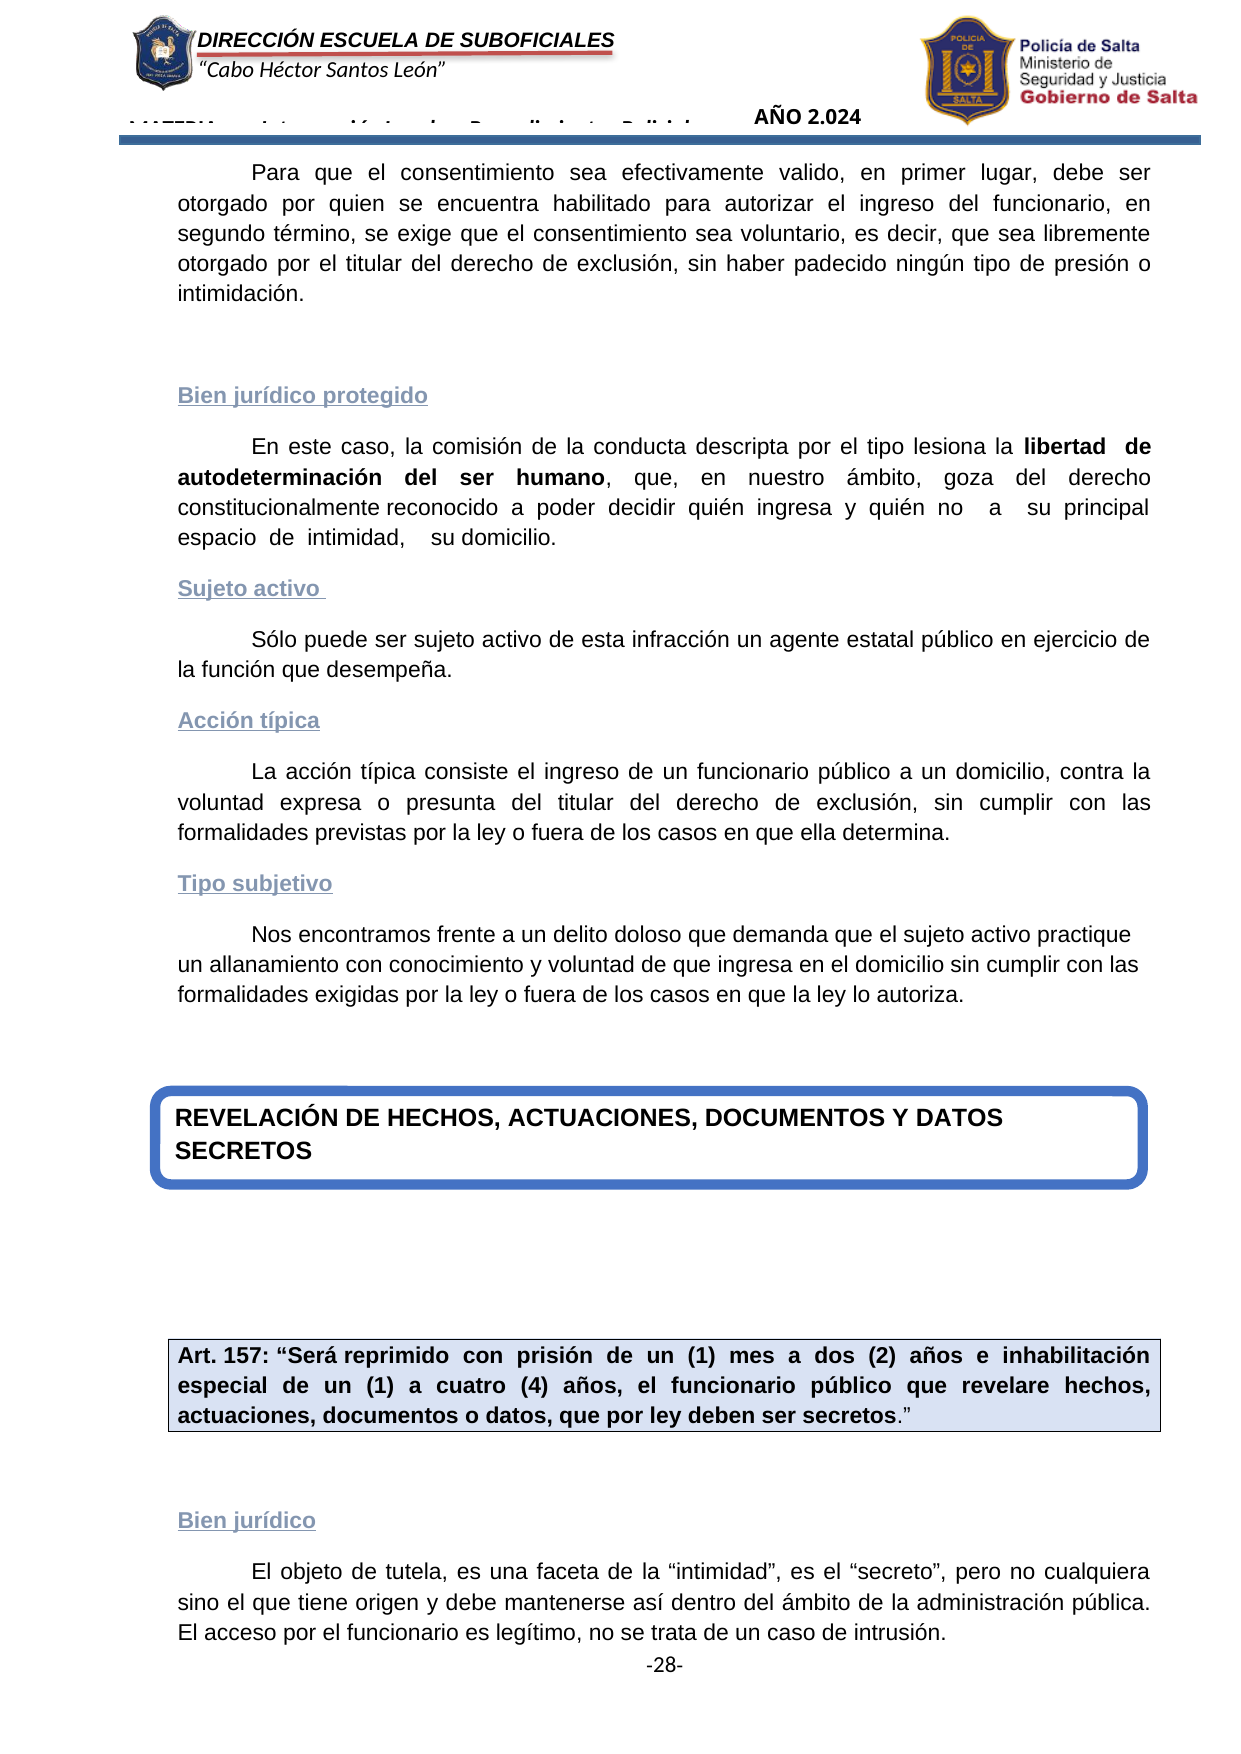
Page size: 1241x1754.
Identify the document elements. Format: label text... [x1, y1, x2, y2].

text Art. 157: “Será reprimido con prisión de un (1) mes a dos (2) años e inhabilitación especial de un (1) a cuatro (4) años, el funcionario público que revelare hechos, actuaciones, documentos o datos, que por ley deben ser secretos.” [169, 1340, 1160, 1431]
text Nos encontramos frente a un delito doloso que demanda que el sujeto activo practique un allanamiento con conocimiento y voluntad de que ingresa en el domicilio sin cumplir con las formalidades exigidas por la ley o fuera de los casos en que la ley lo autoriza. [177, 921, 1152, 1008]
text Tipo subjetivo [177, 870, 1152, 896]
picture [130, 12, 198, 94]
text Bien jurídico protegido [177, 382, 1152, 409]
text El objeto de tutela, es una faceta de la “intimidad”, es el “secreto”, pero no cualquiera sino el que tiene origen y debe mantenerse así dentro del ámbito de la administración pública. El acceso por el funcionario es legítimo, no se trata de un caso de intrusión. [177, 1558, 1152, 1645]
text Bien jurídico [177, 1507, 1152, 1534]
picture [916, 11, 1200, 130]
text En este caso, la comisión de la conducta descripta por el tipo lesiona la libertad de autodeterminación del ser humano, que, en nuestro ámbito, goza del derecho constitucionalmente reconocido a poder decidir quién ingresa y quién no a su principal espacio de intimidad, su domicilio. [177, 433, 1152, 550]
text Para que el consentimiento sea efectivamente valido, en primer lugar, debe ser otorgado por quien se encuentra habilitado para autorizar el ingreso del funcionario, en segundo término, se exige que el consentimiento sea voluntario, es decir, que sea libremente otorgado por el titular del derecho de exclusión, sin haber padecido ningún tipo de presión o intimidación. [177, 159, 1152, 307]
text Acción típica [177, 707, 1152, 734]
text Sólo puede ser sujeto activo de esta infracción un agente estatal público en ejercicio de la función que desempeña. [177, 626, 1152, 683]
text Sujeto activo [177, 575, 1152, 601]
text La acción típica consiste el ingreso de un funcionario público a un domicilio, contra la voluntad expresa o presunta del titular del derecho de exclusión, sin cumplir con las formalidades previstas por la ley o fuera de los casos en que ella determina. [177, 758, 1152, 845]
